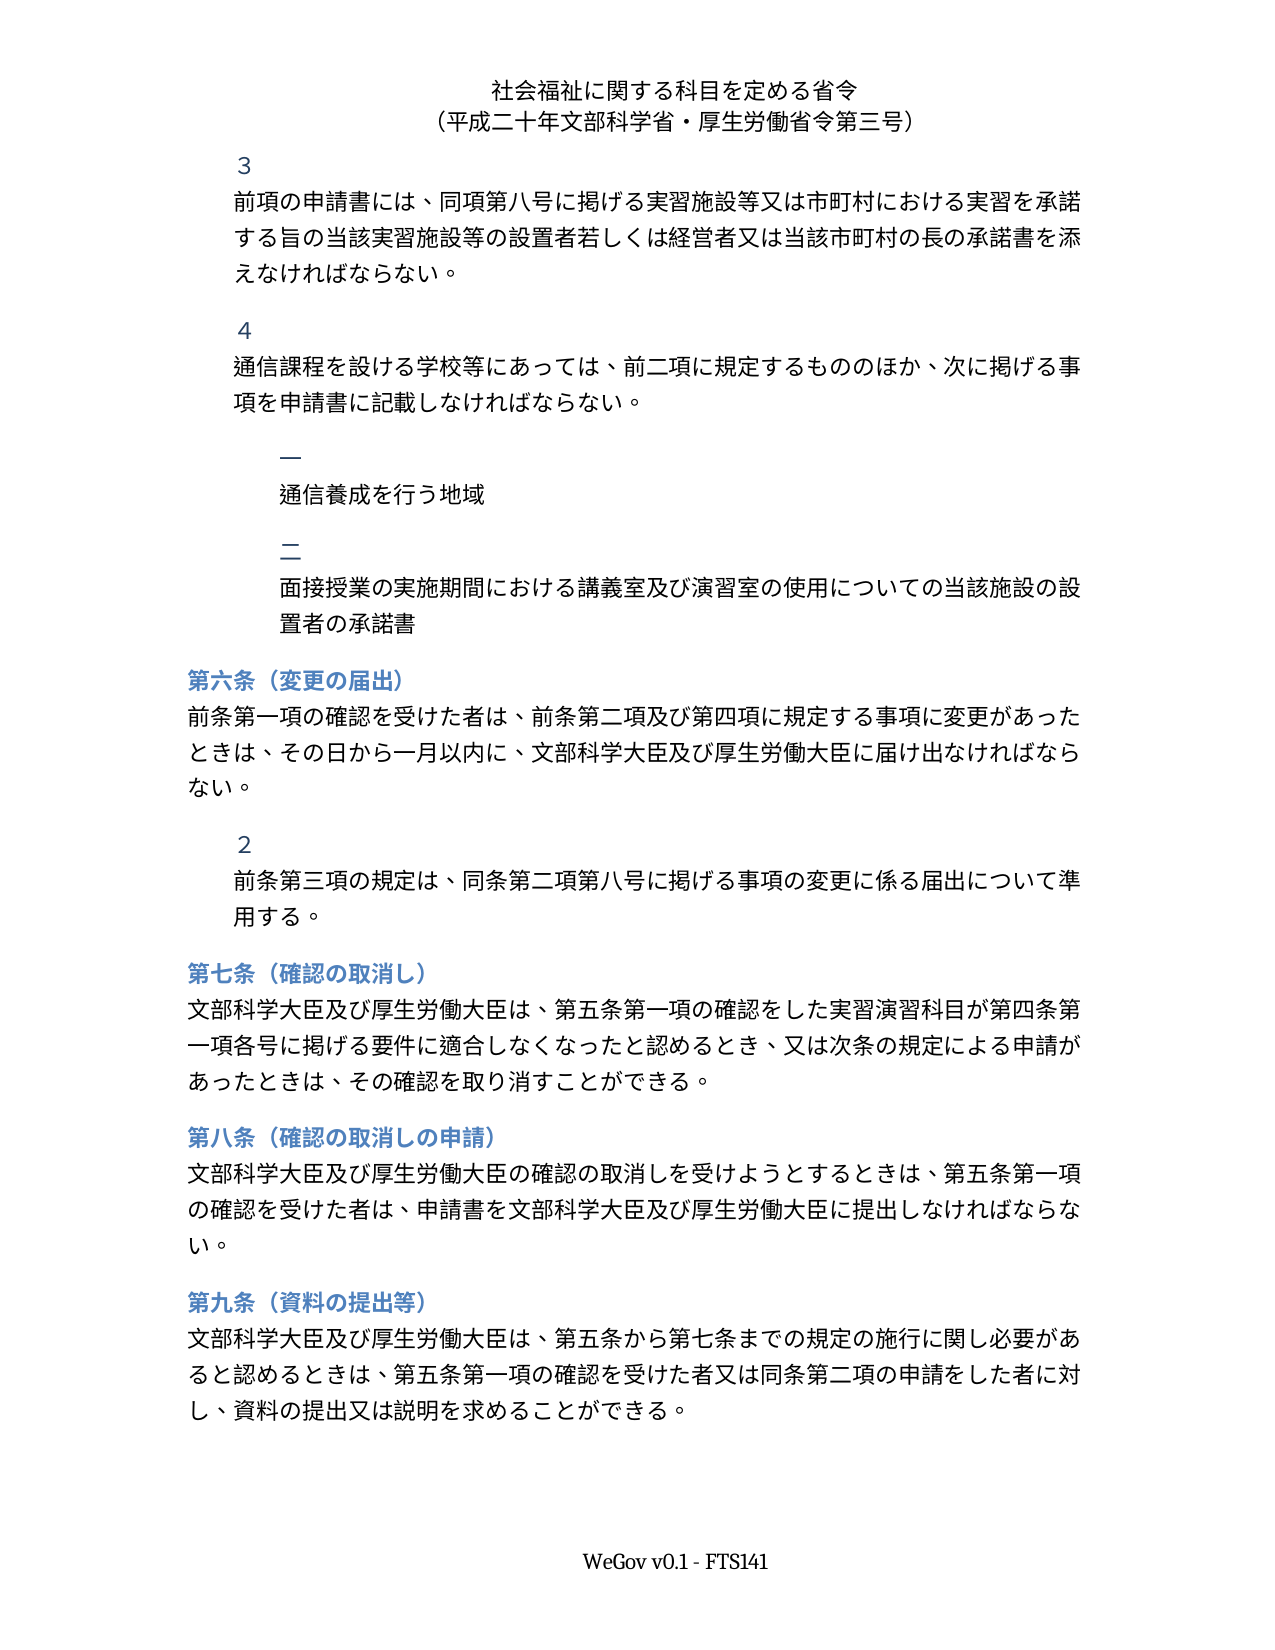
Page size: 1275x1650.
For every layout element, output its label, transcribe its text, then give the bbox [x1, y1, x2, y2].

subtitle ３ [233, 150, 1087, 181]
text 通信課程を設ける学校等にあっては、前二項に規定するもののほか、次に掲げる事項を申請書に記載しなければならない。 [233, 351, 1087, 418]
text 前条第一項の確認を受けた者は、前条第二項及び第四項に規定する事項に変更があったときは、その日から一月以内に、文部科学大臣及び厚生労働大臣に届け出なければならない。 [187, 701, 1087, 804]
subtitle 二 [279, 536, 1087, 567]
text 前項の申請書には、同項第八号に掲げる実習施設等又は市町村における実習を承諾する旨の当該実習施設等の設置者若しくは経営者又は当該市町村の長の承諾書を添えなければならない。 [233, 186, 1087, 289]
subtitle 第八条（確認の取消しの申請） [187, 1122, 1087, 1154]
subtitle ４ [233, 314, 1087, 346]
text 文部科学大臣及び厚生労働大臣の確認の取消しを受けようとするときは、第五条第一項の確認を受けた者は、申請書を文部科学大臣及び厚生労働大臣に提出しなければならない。 [187, 1158, 1087, 1261]
text 通信養成を行う地域 [279, 479, 1087, 510]
subtitle 第七条（確認の取消し） [187, 958, 1087, 989]
text 文部科学大臣及び厚生労働大臣は、第五条から第七条までの規定の施行に関し必要があると認めるときは、第五条第一項の確認を受けた者又は同条第二項の申請をした者に対し、資料の提出又は説明を求めることができる。 [187, 1323, 1087, 1426]
subtitle ２ [233, 829, 1087, 860]
text 面接授業の実施期間における講義室及び演習室の使用についての当該施設の設置者の承諾書 [279, 572, 1087, 639]
subtitle 第六条（変更の届出） [187, 664, 1087, 696]
text 前条第三項の規定は、同条第二項第八号に掲げる事項の変更に係る届出について準用する。 [233, 865, 1087, 932]
text 文部科学大臣及び厚生労働大臣は、第五条第一項の確認をした実習演習科目が第四条第一項各号に掲げる要件に適合しなくなったと認めるとき、又は次条の規定による申請があったときは、その確認を取り消すことができる。 [187, 994, 1087, 1097]
subtitle 第九条（資料の提出等） [187, 1287, 1087, 1318]
subtitle 一 [279, 443, 1087, 474]
